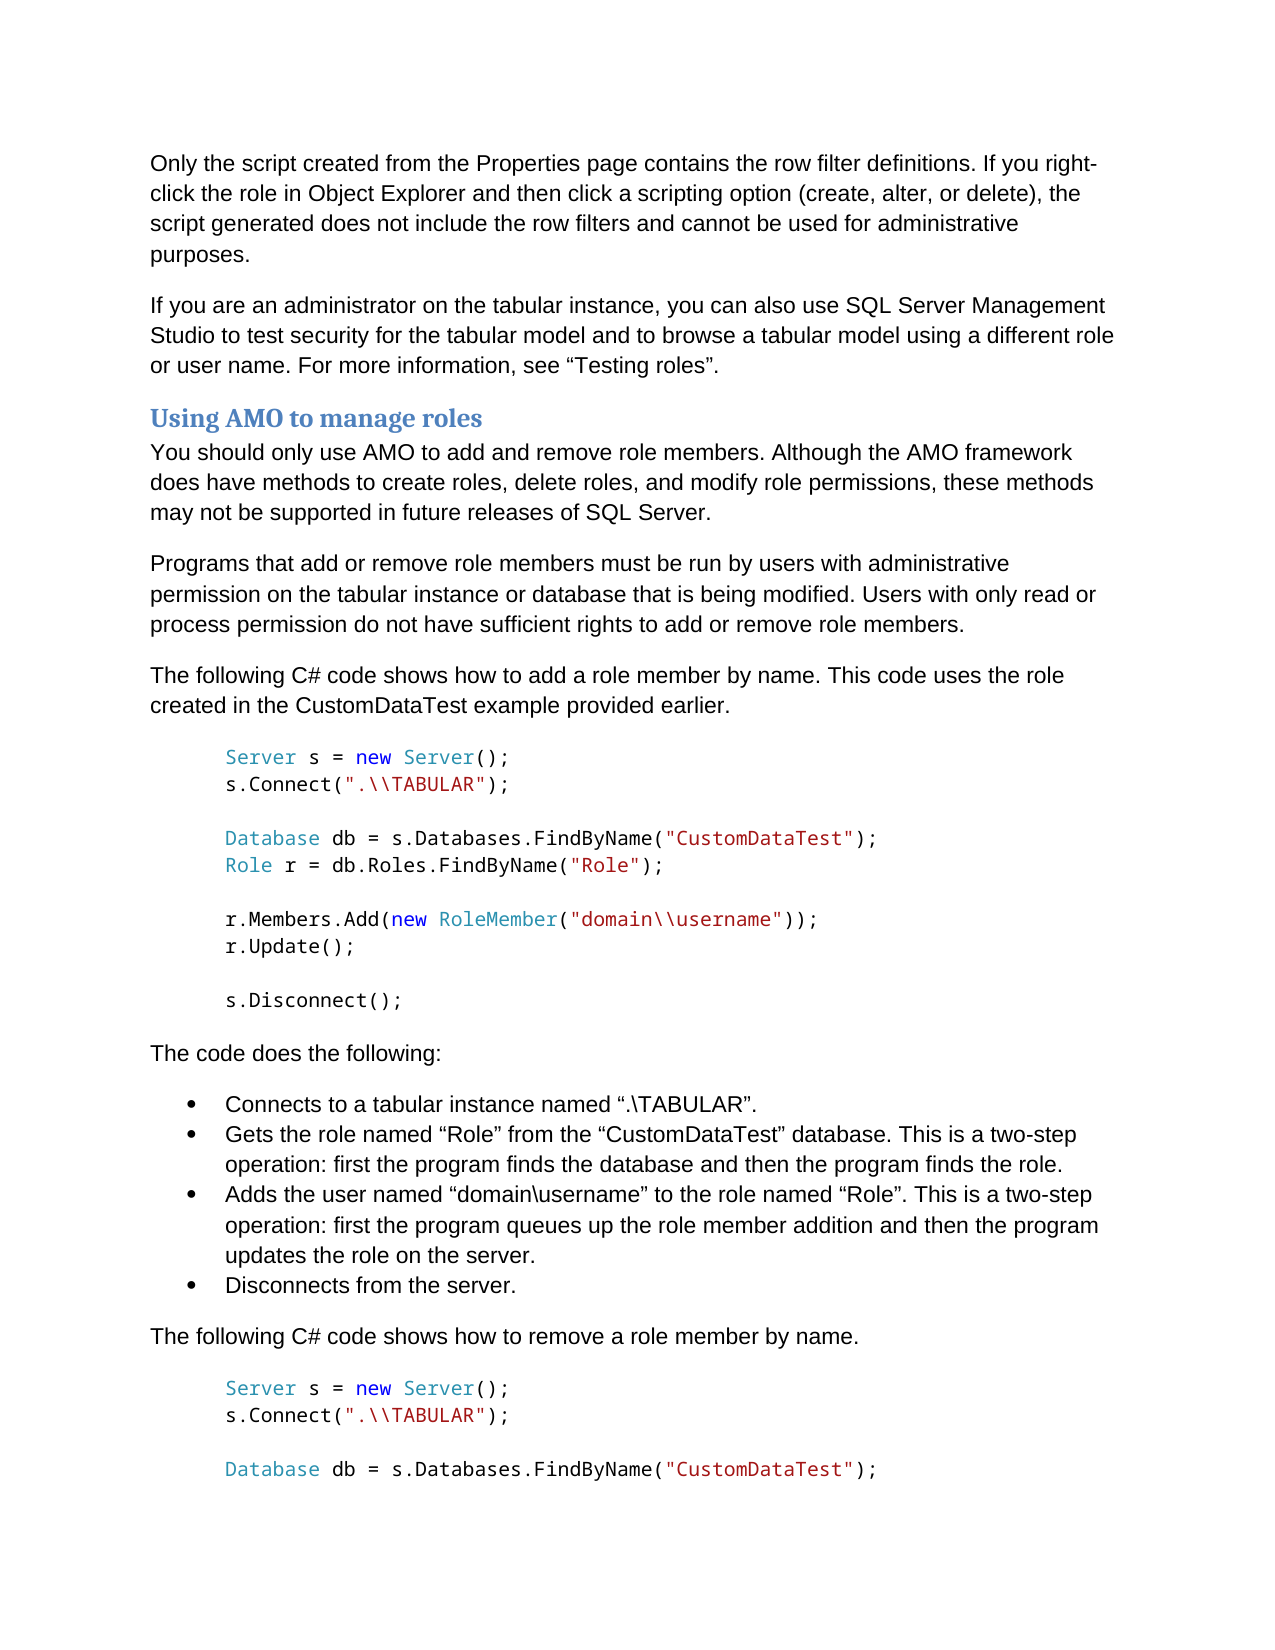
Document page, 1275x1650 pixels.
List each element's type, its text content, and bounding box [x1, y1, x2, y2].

text s.Disconnect(); [225, 986, 1125, 1013]
text Role r = db.Roles.FindByName("Role"); [225, 851, 1125, 878]
text s.Connect(".\\TABULAR"); [225, 1401, 1125, 1428]
text The following C# code shows how to remove a role member by name. [150, 1323, 1125, 1349]
text Server s = new Server(); [225, 743, 1125, 770]
text Database db = s.Databases.FindByName("CustomDataTest"); [225, 1455, 1125, 1482]
list Disconnects from the server. [187, 1272, 1125, 1298]
text r.Members.Add(new RoleMember("domain\\username")); [225, 905, 1125, 932]
list Adds the user named “domain\username” to the role named “Role”. This is a two-step operation: first the program queues up the role member addition and then the program updates the role on the server. [187, 1181, 1125, 1268]
text You should only use AMO to add and remove role members. Although the AMO framework does have methods to create roles, delete roles, and modify role permissions, these methods may not be supported in future releases of SQL Server. [150, 439, 1125, 526]
text Programs that add or remove role members must be run by users with administrative permission on the tabular instance or database that is being modified. Users with only read or process permission do not have sufficient rights to add or remove role members. [150, 550, 1125, 637]
list Connects to a tabular instance named “.\TABULAR”. [187, 1091, 1125, 1117]
text Server s = new Server(); [225, 1374, 1125, 1401]
text Only the script created from the Properties page contains the row filter definitions. If you right-click the role in Object Explorer and then click a scripting option (create, alter, or delete), the script generated does not include the row filters and cannot be used for administrative purposes. [150, 150, 1125, 267]
text The following C# code shows how to add a role member by name. This code uses the role created in the CustomDataTest example provided earlier. [150, 662, 1125, 718]
text r.Update(); [225, 932, 1125, 959]
text Database db = s.Databases.FindByName("CustomDataTest"); [225, 824, 1125, 851]
text s.Connect(".\\TABULAR"); [225, 770, 1125, 797]
subtitle Using AMO to manage roles [150, 403, 1125, 434]
text If you are an administrator on the tabular instance, you can also use SQL Server Management Studio to test security for the tabular model and to browse a tabular model using a different role or user name. For more information, see “Testing roles”. [150, 292, 1125, 378]
text The code does the following: [150, 1040, 1125, 1066]
